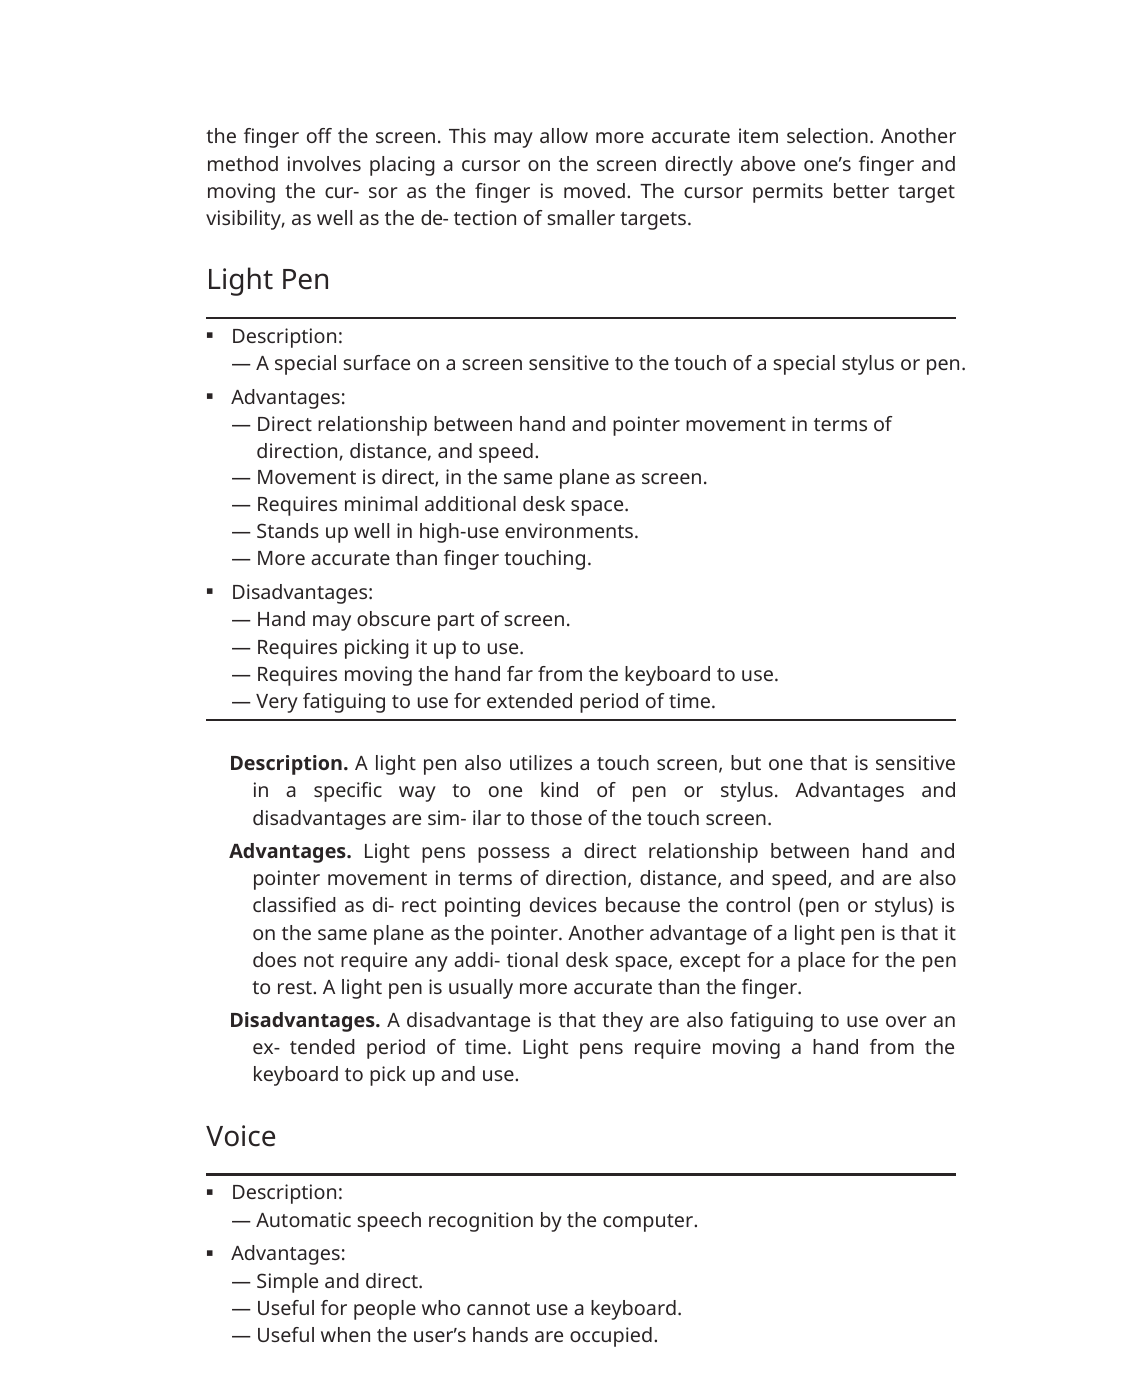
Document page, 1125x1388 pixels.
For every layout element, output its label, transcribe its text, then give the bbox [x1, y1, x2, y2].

list Automatic speech recognition by the computer. [231, 1206, 1031, 1233]
list Description: [206, 318, 1031, 349]
subtitle Light Pen [206, 260, 1031, 298]
list Requires minimal additional desk space. [231, 490, 1031, 517]
list Useful for people who cannot use a keyboard. [231, 1294, 1031, 1321]
list Disadvantages: [206, 578, 1031, 605]
subtitle Voice [206, 1116, 1031, 1154]
list Description: [206, 1175, 1031, 1206]
list A special surface on a screen sensitive to the touch of a special stylus or pen. [231, 349, 1031, 377]
list Requires picking it up to use. [231, 633, 1031, 660]
list Hand may obscure part of screen. [231, 606, 1031, 632]
list Simple and direct. [231, 1267, 1031, 1294]
text the finger off the screen. This may allow more accurate item selection. Another method involves placing a cursor on the screen directly above one’s finger and moving the cur- sor as the finger is moved. The cursor permits better target visibility, as well as the de- tection of smaller targets. [206, 123, 957, 231]
text Disadvantages. A disadvantage is that they are also fatiguing to use over an ex- tended period of time. Light pens require moving a hand from the keyboard to pick up and use. [229, 1006, 957, 1087]
text Advantages. Light pens possess a direct relationship between hand and pointer movement in terms of direction, distance, and speed, and are also classified as di- rect pointing devices because the control (pen or stylus) is on the same plane as the pointer. Another advantage of a light pen is that it does not require any addi- tional desk space, except for a place for the pen to rest. A light pen is usually more accurate than the finger. [229, 837, 957, 1000]
list Advantages: [206, 383, 1031, 410]
list Advantages: [206, 1239, 1031, 1267]
list Direct relationship between hand and pointer movement in terms of direction, distance, and speed. [231, 411, 957, 465]
list Very fatiguing to use for extended period of time. [231, 688, 1031, 715]
list Useful when the user’s hands are occupied. [231, 1322, 1031, 1349]
list Requires moving the hand far from the keyboard to use. [231, 660, 1031, 687]
list Stands up well in high-use environments. [231, 517, 1031, 544]
list Movement is direct, in the same plane as screen. [231, 465, 1031, 489]
text Description. A light pen also utilizes a touch screen, but one that is sensitive in a specific way to one kind of pen or stylus. Advantages and disadvantages are sim- ilar to those of the touch screen. [229, 749, 957, 831]
list More accurate than finger touching. [231, 544, 1031, 572]
